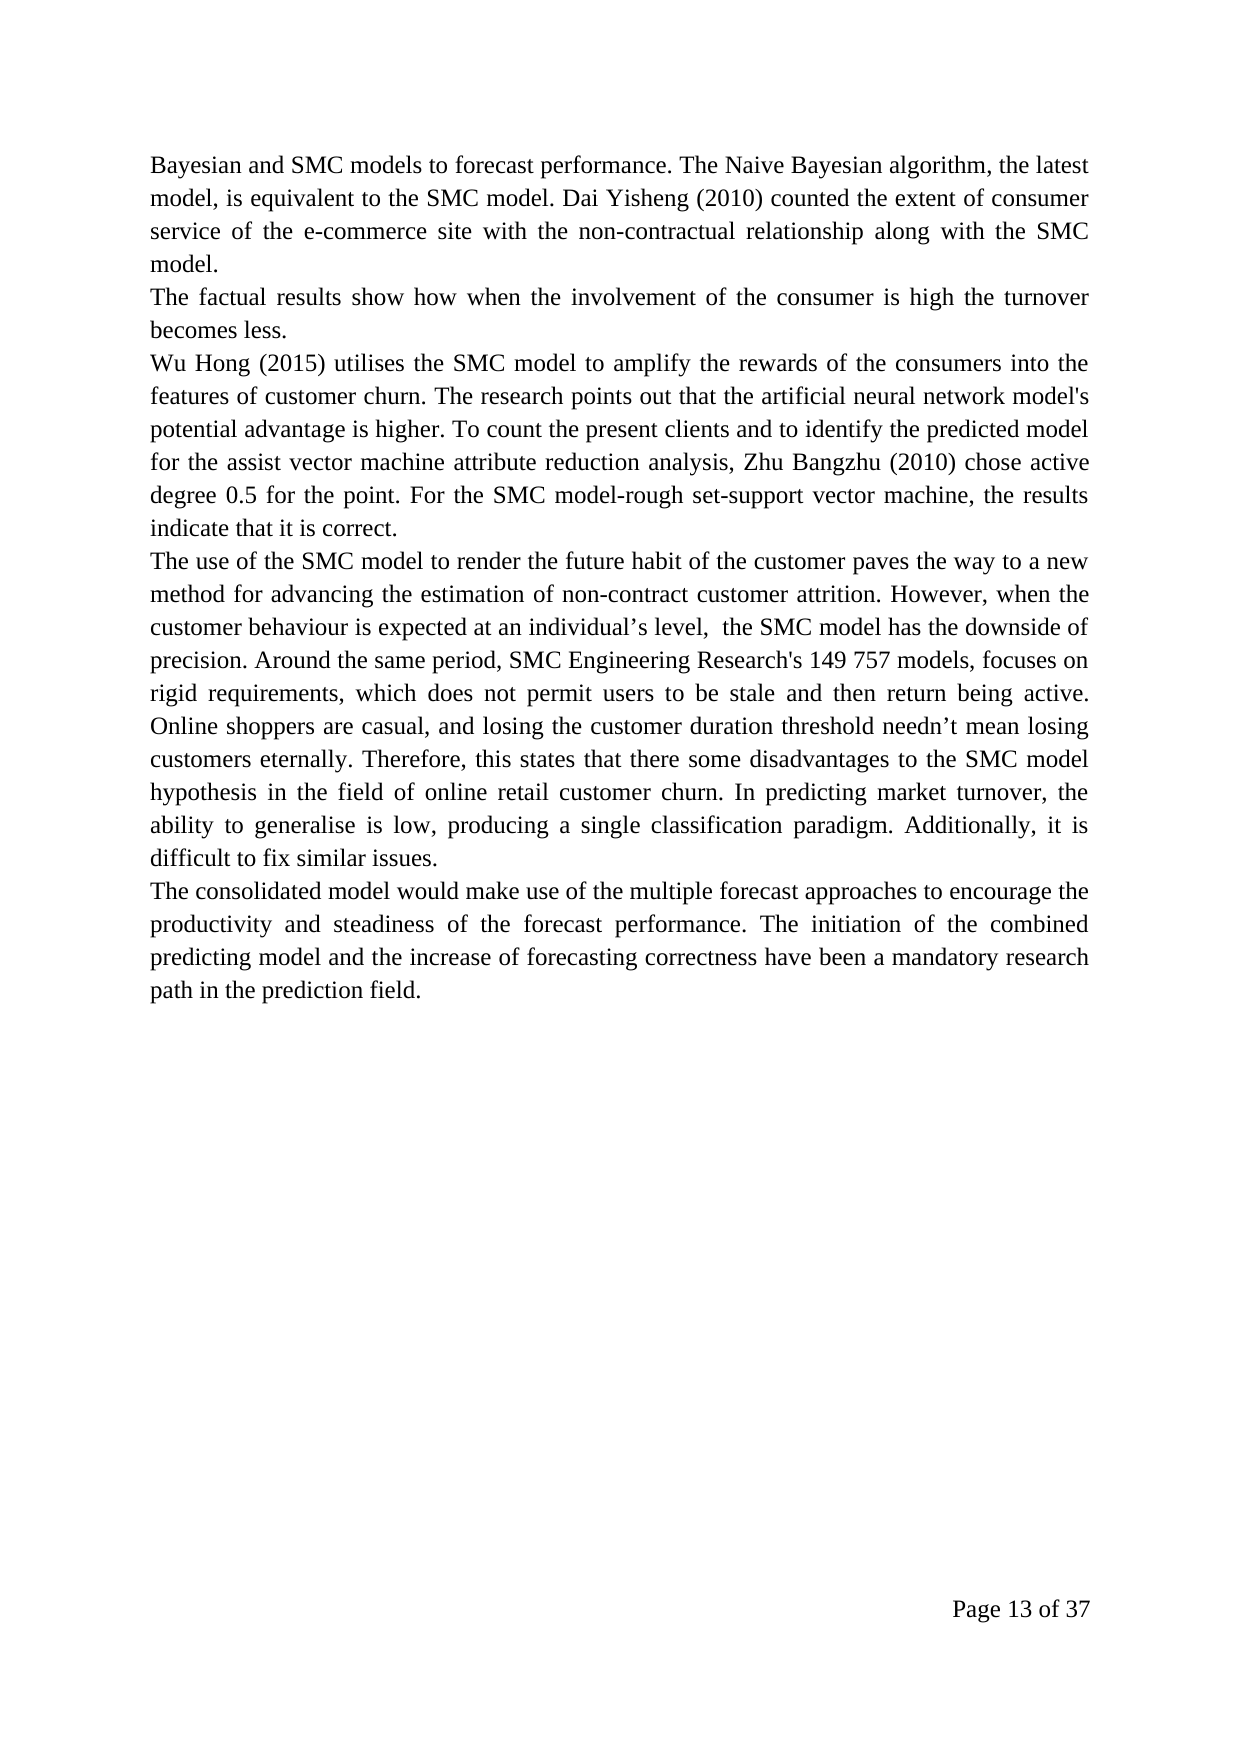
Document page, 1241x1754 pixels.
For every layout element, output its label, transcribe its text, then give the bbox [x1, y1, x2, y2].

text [150, 150, 1090, 278]
text The use of the SMC model to render the future habit of the customer paves the way to a new method for advancing the estimation of non-contract customer attrition. However, when the customer behaviour is expected at an individual’s level, the SMC model has the downside of precision. Around the same period, SMC Engineering Research's 149 757 models, focuses on rigid requirements, which does not permit users to be stale and then return being active. Online shoppers are casual, and losing the customer duration threshold needn’t mean losing customers eternally. Therefore, this states that there some disadvantages to the SMC model hypothesis in the field of online retail customer churn. In predicting market turnover, the ability to generalise is low, producing a single classification paradigm. Additionally, it is difficult to fix similar issues. [150, 546, 1090, 872]
text Wu Hong (2015) utilises the SMC model to amplify the rewards of the consumers into the features of customer churn. The research points out that the artificial neural network model's potential advantage is higher. To count the present clients and to identify the predicted model for the assist vector machine attribute reduction analysis, Zhu Bangzhu (2010) chose active degree 0.5 for the point. For the SMC model-rough set-support vector machine, the results indicate that it is correct. [150, 348, 1090, 542]
text The consolidated model would make use of the multiple forecast approaches to encourage the productivity and steadiness of the forecast performance. The initiation of the combined predicting model and the increase of forecasting correctness have been a mandatory research path in the prediction field. [150, 876, 1090, 1004]
text The factual results show how when the involvement of the consumer is high the turnover becomes less. [150, 282, 1090, 344]
